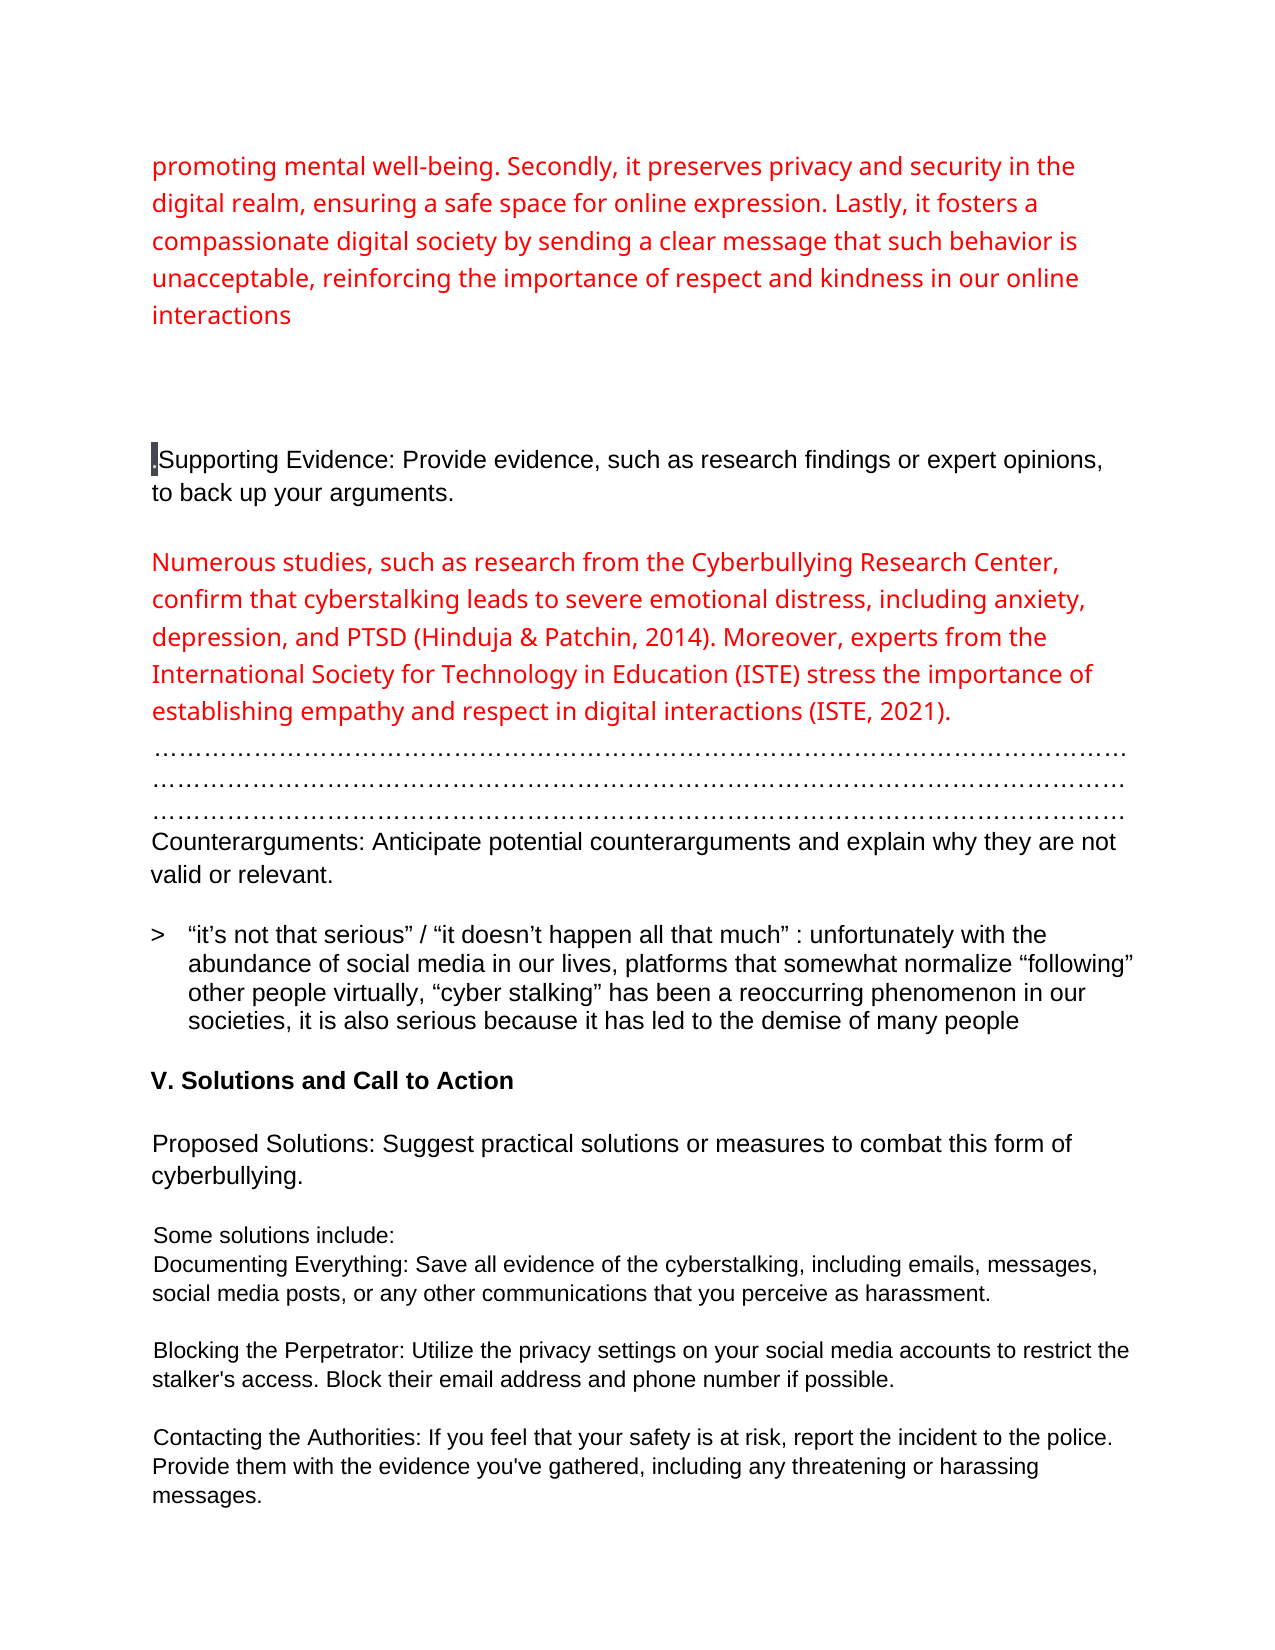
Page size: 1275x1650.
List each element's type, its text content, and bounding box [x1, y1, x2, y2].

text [151, 148, 1129, 332]
text Proposed Solutions: Suggest practical solutions or measures to combat this form of cyberbullying. [151, 1129, 1074, 1190]
text Blocking the Perpetrator: Utilize the privacy settings on your social media accounts to restrict the stalker's access. Block their email address and phone number if possible. [152, 1337, 1133, 1393]
text V. Solutions and Call to Action [150, 1066, 1157, 1095]
list “it’s not that serious” / “it doesn’t happen all that much” : unfortunately with the abundance of social media in our lives, platforms that somewhat normalize “following” other people virtually, “cyber stalking” has been a reoccurring phenomenon in our societies, it is also serious because it has led to the demise of many people [150, 920, 1157, 1035]
text Contacting the Authorities: If you feel that your safety is at risk, report the incident to the police. Provide them with the evidence you've gathered, including any threatening or harassing messages. [152, 1424, 1133, 1508]
text Documenting Everything: Save all evidence of the cyberstalking, including emails, messages, social media posts, or any other communications that you perceive as harassment. [152, 1251, 1133, 1306]
text .Supporting Evidence: Provide evidence, such as research findings or expert opinions, to back up your arguments. [151, 442, 1129, 507]
text Some solutions include: [152, 1222, 1133, 1248]
text ……………………………………………………………………………………………………… ……………………………………………………………………………………………………… ……………………………………………………………………………………………………… Counterarguments: Anticipate potential counterarguments and explain why they are not [151, 733, 1133, 856]
text Numerous studies, such as research from the Cyberbullying Research Center, confirm that cyberstalking leads to severe emotional distress, including anxiety, depression, and PTSD (Hinduja & Patchin, 2014). Moreover, experts from the International Society for Technology in Education (ISTE) stress the importance of establishing empathy and respect in digital interactions (ISTE, 2021). [151, 544, 1129, 728]
text valid or relevant. [150, 860, 1157, 889]
